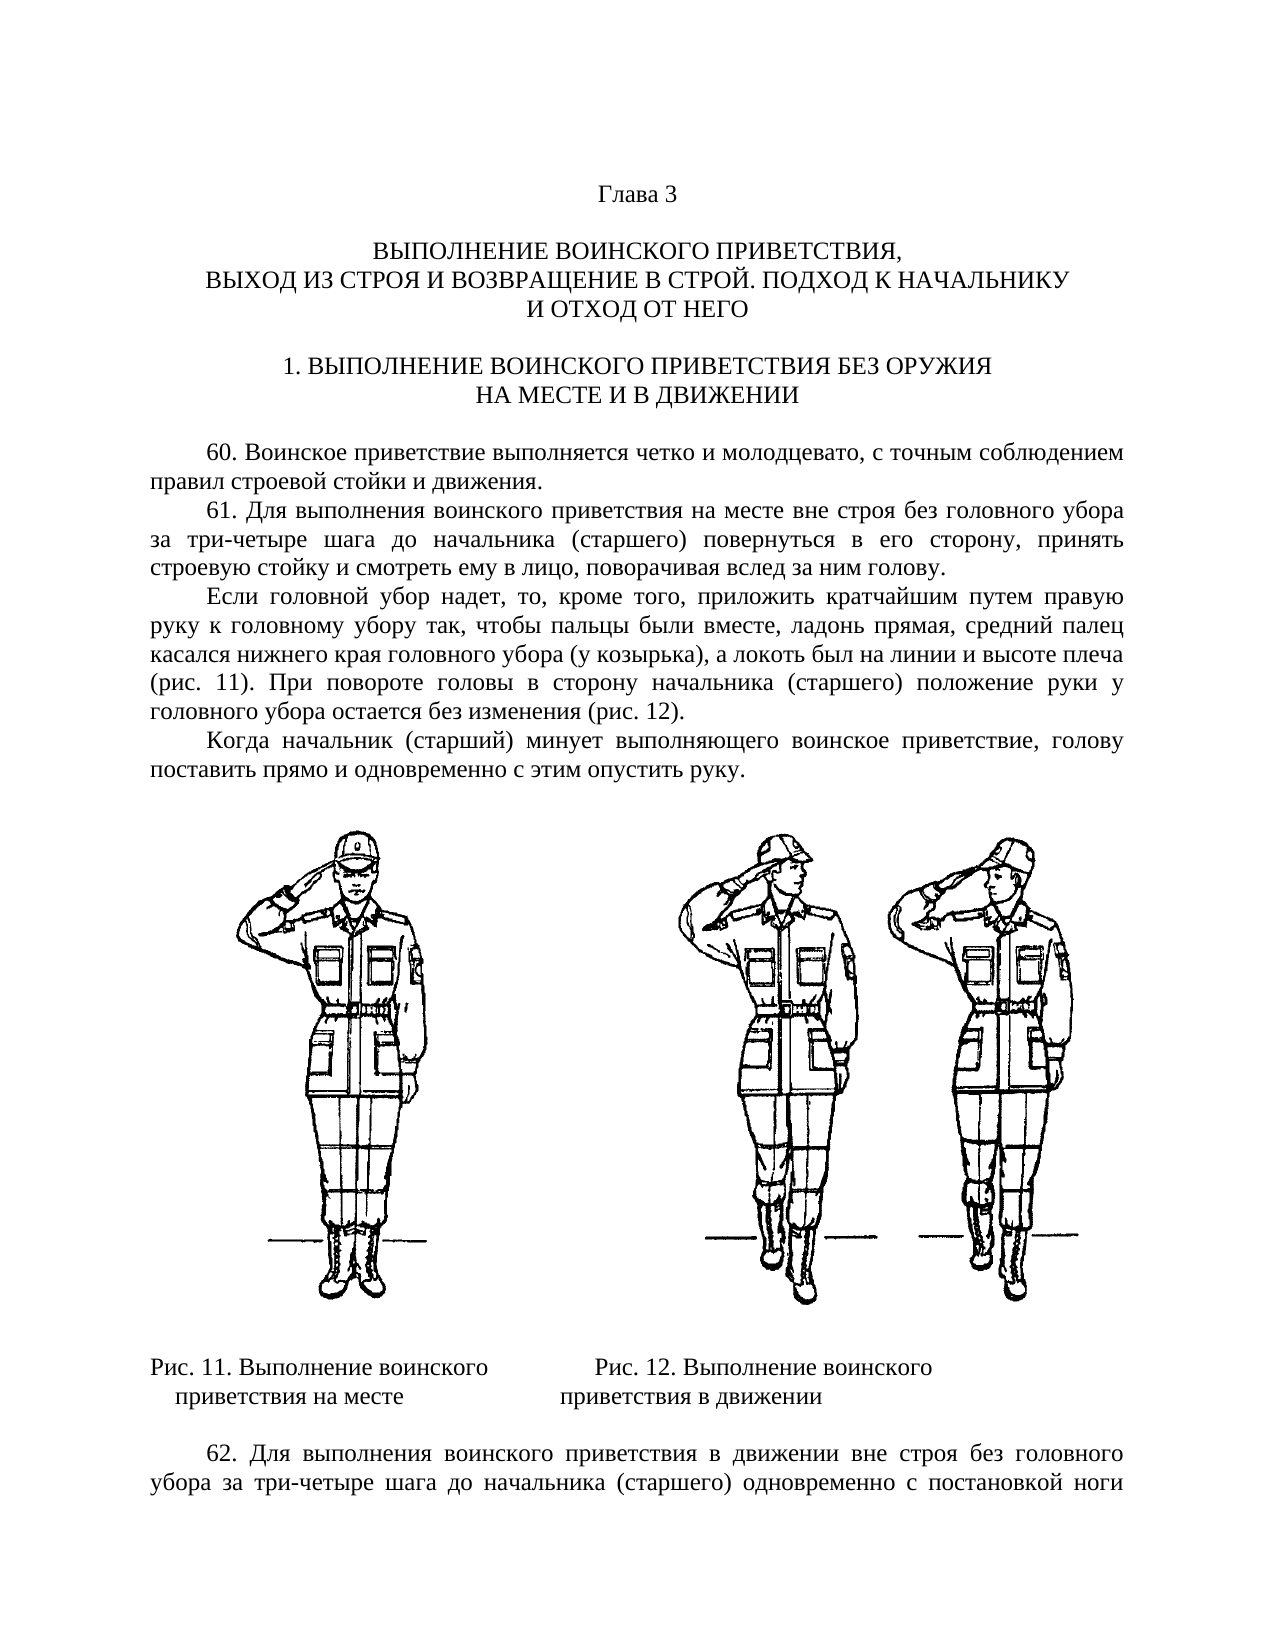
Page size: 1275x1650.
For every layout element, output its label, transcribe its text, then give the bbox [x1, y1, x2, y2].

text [150, 1438, 1125, 1496]
text Если головной убор надет, то, кроме того, приложить кратчайшим путем правую руку к головному убору так, чтобы пальцы были вместе, ладонь прямая, средний палец касался нижнего края головного убора (у козырька), а локоть был на линии и высоте плеча (рис. 11). При повороте головы в сторону начальника (старшего) положение руки у головного убора остается без изменения (рис. 12). [150, 581, 1125, 725]
text 60. Воинское приветствие выполняется четко и молодцевато, с точным соблюдением правил строевой стойки и движения. [150, 437, 1125, 495]
text 61. Для выполнения воинского приветствия на месте вне строя без головного убора за три-четыре шага до начальника (старшего) повернуться в его сторону, принять строевую стойку и смотреть ему в лицо, поворачивая вслед за ним голову. [150, 495, 1125, 581]
picture [206, 811, 1117, 1324]
text Глава 3 [150, 179, 1125, 207]
text НА МЕСТЕ И В ДВИЖЕНИИ [150, 380, 1125, 409]
text ВЫПОЛНЕНИЕ ВОИНСКОГО ПРИВЕТСТВИЯ, [150, 236, 1125, 265]
text И ОТХОД ОТ НЕГО [150, 294, 1125, 322]
text 1. ВЫПОЛНЕНИЕ ВОИНСКОГО ПРИВЕТСТВИЯ БЕЗ ОРУЖИЯ [150, 351, 1125, 380]
text Когда начальник (старший) минует выполняющего воинское приветствие, голову поставить прямо и одновременно с этим опустить руку. [150, 725, 1125, 782]
text ВЫХОД ИЗ СТРОЯ И ВОЗВРАЩЕНИЕ В СТРОЙ. ПОДХОД К НАЧАЛЬНИКУ [150, 265, 1125, 294]
text приветствия на месте приветствия в движении [150, 1381, 1125, 1410]
text Рис. 11. Выполнение воинского Рис. 12. Выполнение воинского [150, 1352, 1125, 1381]
